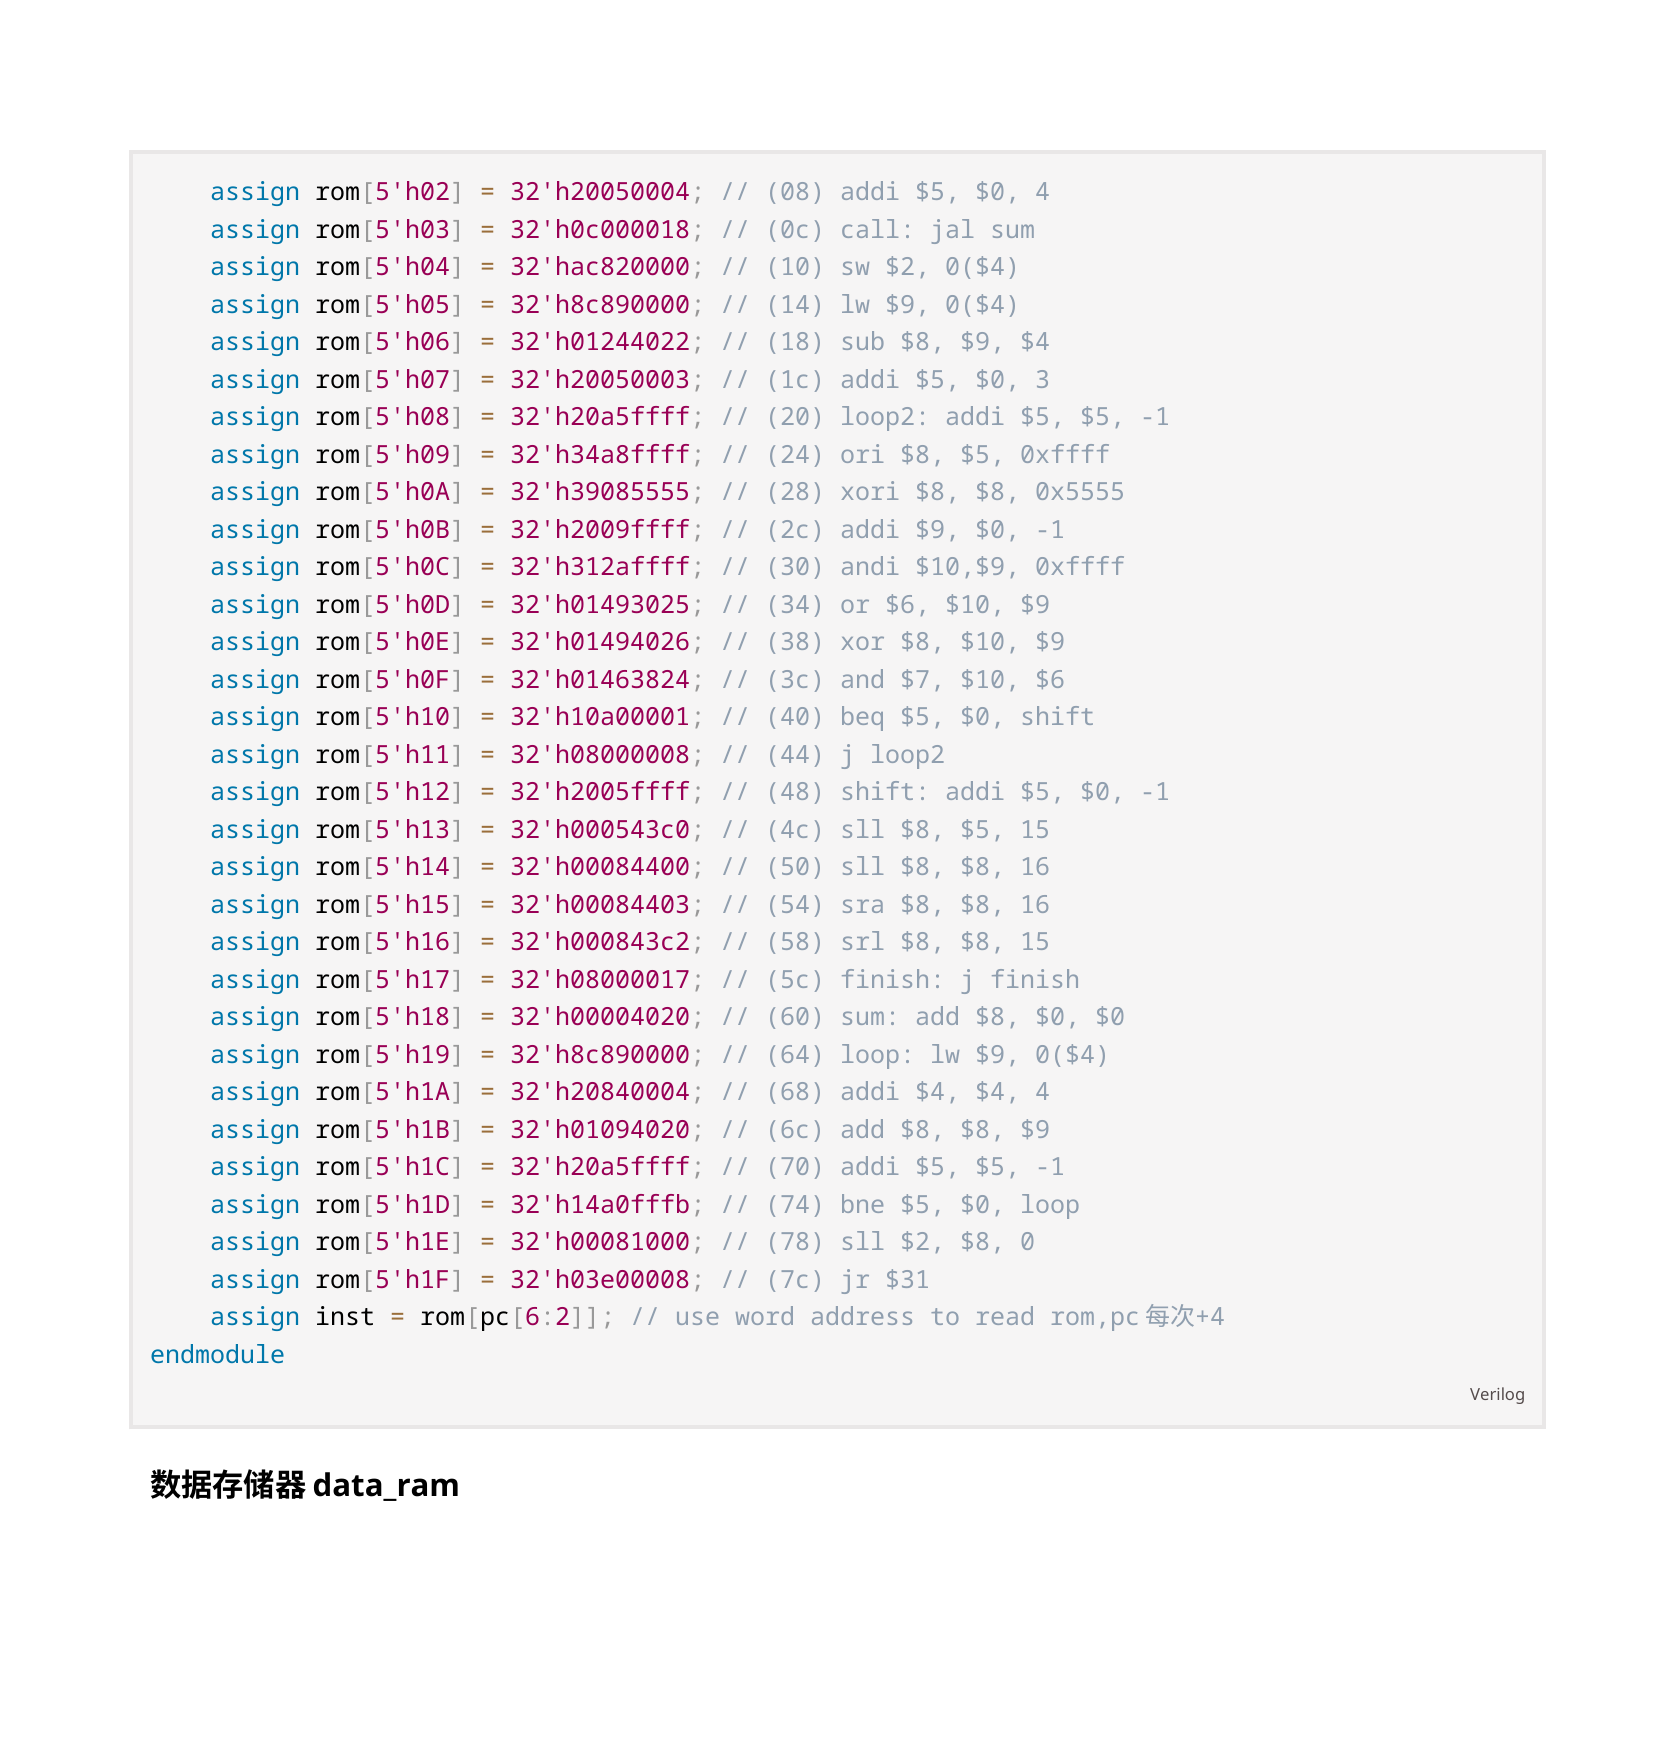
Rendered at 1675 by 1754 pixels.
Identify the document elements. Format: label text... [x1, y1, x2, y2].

subtitle 数据存储器data_ram [150, 1467, 1525, 1504]
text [133, 154, 1542, 1350]
text Verilog [133, 1350, 1542, 1425]
